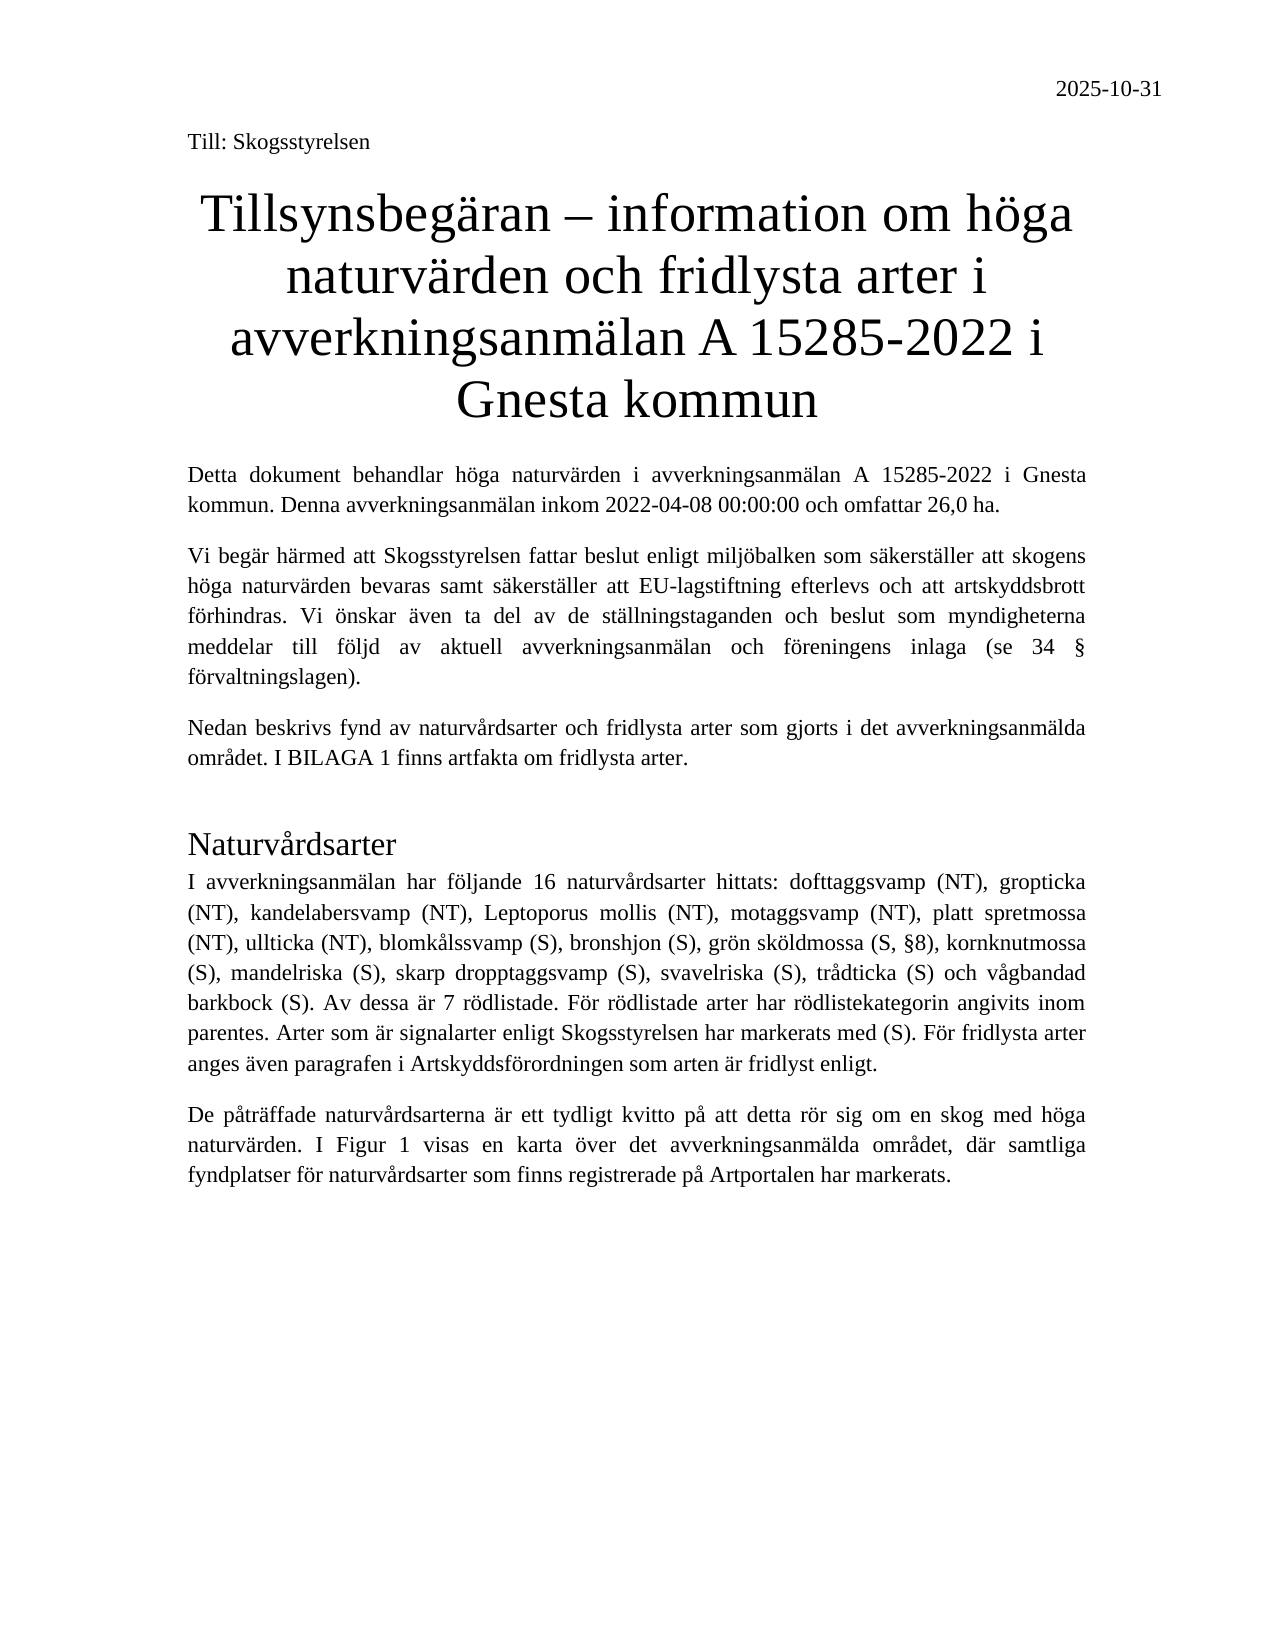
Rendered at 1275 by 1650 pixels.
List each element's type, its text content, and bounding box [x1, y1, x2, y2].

subtitle Naturvårdsarter [187, 824, 1087, 863]
title Tillsynsbegäran – information om höga naturvärden och fridlysta arter i avverkningsanmälan A 15285-2022 i Gnesta kommun [187, 180, 1087, 429]
text Detta dokument behandlar höga naturvärden i avverkningsanmälan A 15285-2022 i Gnesta kommun. Denna avverkningsanmälan inkom 2022-04-08 00:00:00 och omfattar 26,0 ha. [187, 461, 1087, 517]
text Nedan beskrivs fynd av naturvårdsarter och fridlysta arter som gjorts i det avverkningsanmälda området. I BILAGA 1 finns artfakta om fridlysta arter. [187, 714, 1087, 771]
text I avverkningsanmälan har följande 16 naturvårdsarter hittats: dofttaggsvamp (NT), gropticka (NT), kandelabersvamp (NT), Leptoporus mollis (NT), motaggsvamp (NT), platt spretmossa (NT), ullticka (NT), blomkålssvamp (S), bronshjon (S), grön sköldmossa (S, §8), kornknutmossa (S), mandelriska (S), skarp dropptaggsvamp (S), svavelriska (S), trådticka (S) och vågbandad barkbock (S). Av dessa är 7 rödlistade. För rödlistade arter har rödlistekategorin angivits inom parentes. Arter som är signalarter enligt Skogsstyrelsen har markerats med (S). För fridlysta arter anges även paragrafen i Artskyddsförordningen som arten är fridlyst enligt. [187, 868, 1087, 1076]
text Vi begär härmed att Skogsstyrelsen fattar beslut enligt miljöbalken som säkerställer att skogens höga naturvärden bevaras samt säkerställer att EU-lagstiftning efterlevs och att artskyddsbrott förhindras. Vi önskar även ta del av de ställningstaganden och beslut som myndigheterna meddelar till följd av aktuell avverkningsanmälan och föreningens inlaga (se 34 § förvaltningslagen). [187, 542, 1087, 689]
text De påträffade naturvårdsarterna är ett tydligt kvitto på att detta rör sig om en skog med höga naturvärden. I Figur 1 visas en karta över det avverkningsanmälda området, där samtliga fyndplatser för naturvårdsarter som finns registrerade på Artportalen har markerats. [187, 1101, 1087, 1187]
